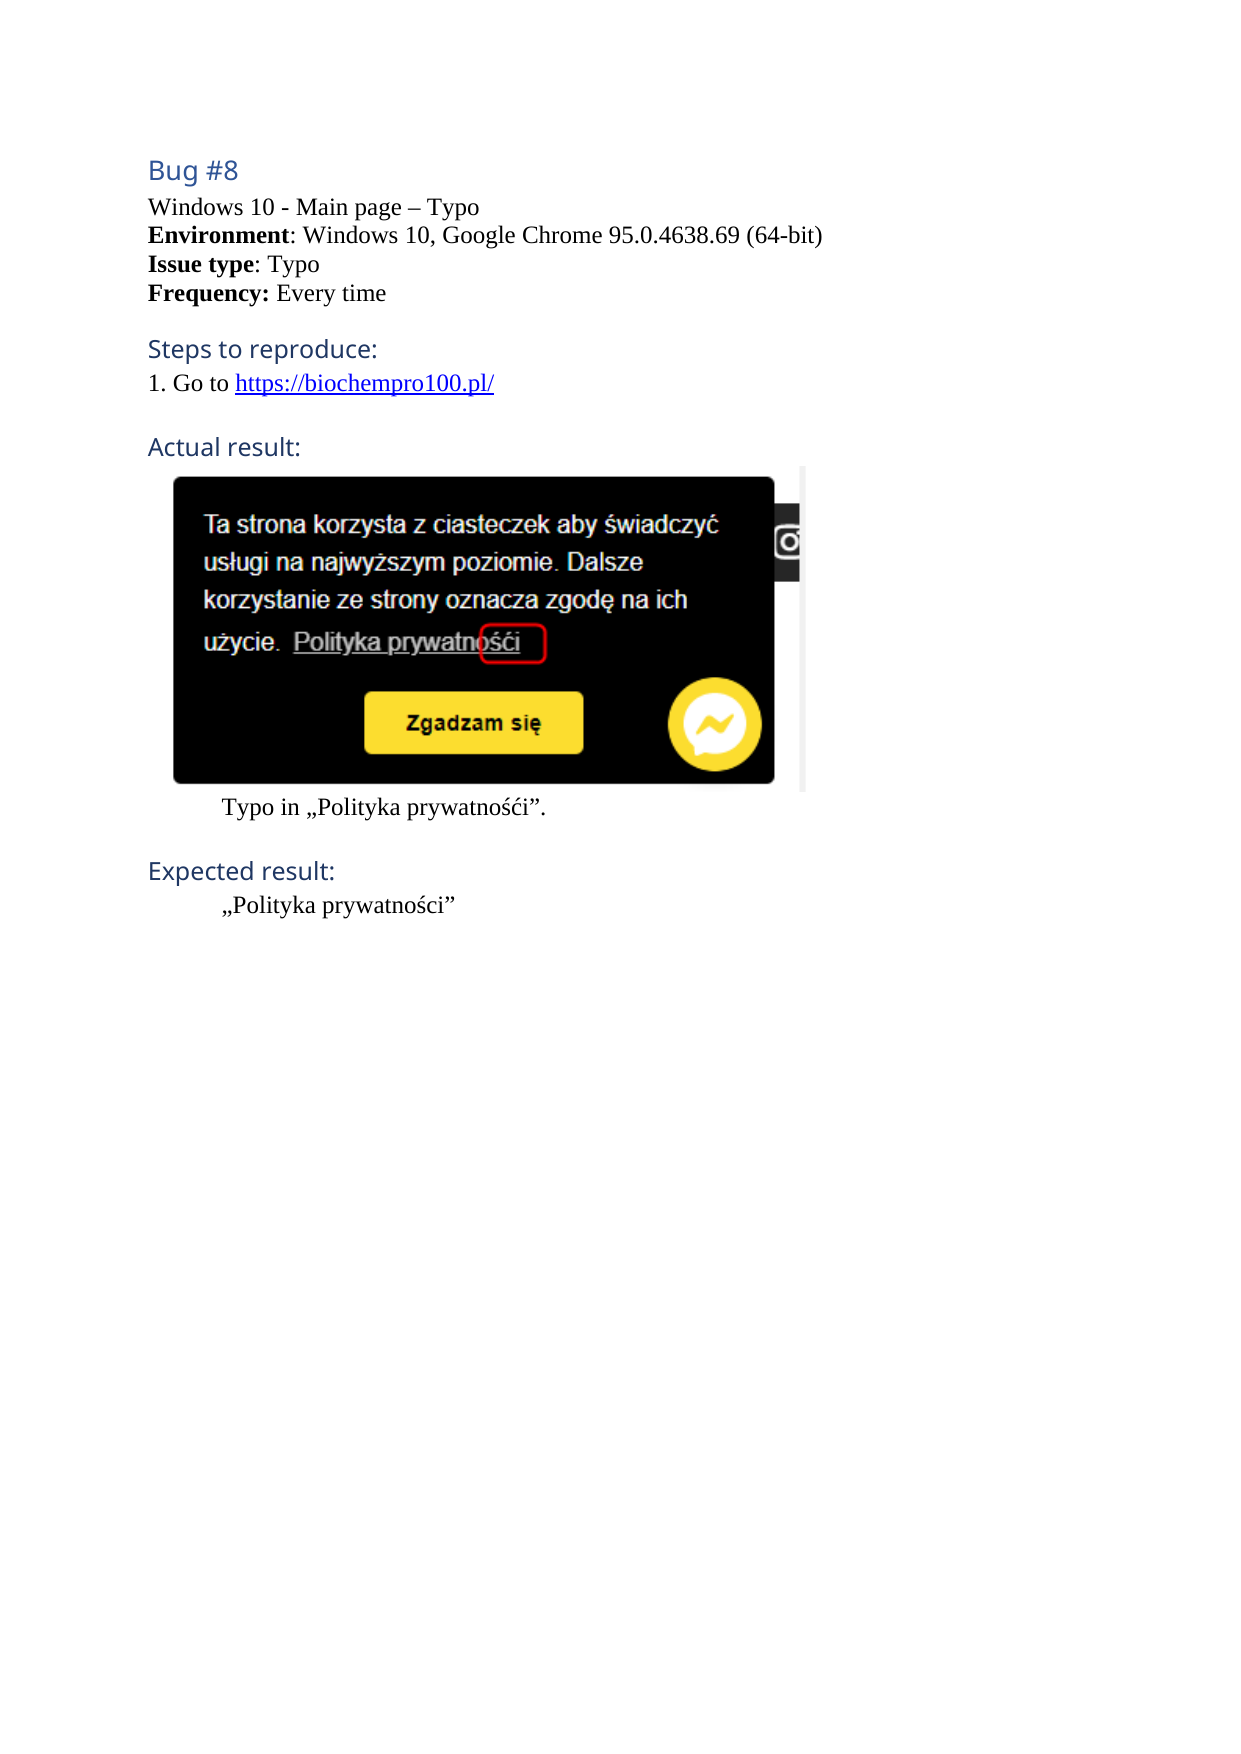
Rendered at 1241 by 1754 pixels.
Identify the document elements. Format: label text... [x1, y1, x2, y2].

text Frequency: Every time [148, 278, 1093, 307]
subtitle Expected result: [148, 854, 1093, 888]
subtitle Bug #8 [148, 152, 1093, 189]
text Issue type: Typo [148, 249, 1093, 278]
text Environment: Windows 10, Google Chrome 95.0.4638.69 (64-bit) [148, 220, 1093, 249]
subtitle Actual result: [148, 430, 1093, 464]
text „Polityka prywatności” [148, 890, 1093, 919]
text Windows 10 - Main page – Typo [148, 192, 1093, 220]
text Typo in „Polityka prywatnośći”. [148, 792, 1093, 821]
picture [147, 466, 806, 792]
text 1. Go to https://biochempro100.pl/ [148, 368, 1093, 397]
subtitle Steps to reproduce: [148, 332, 1093, 366]
